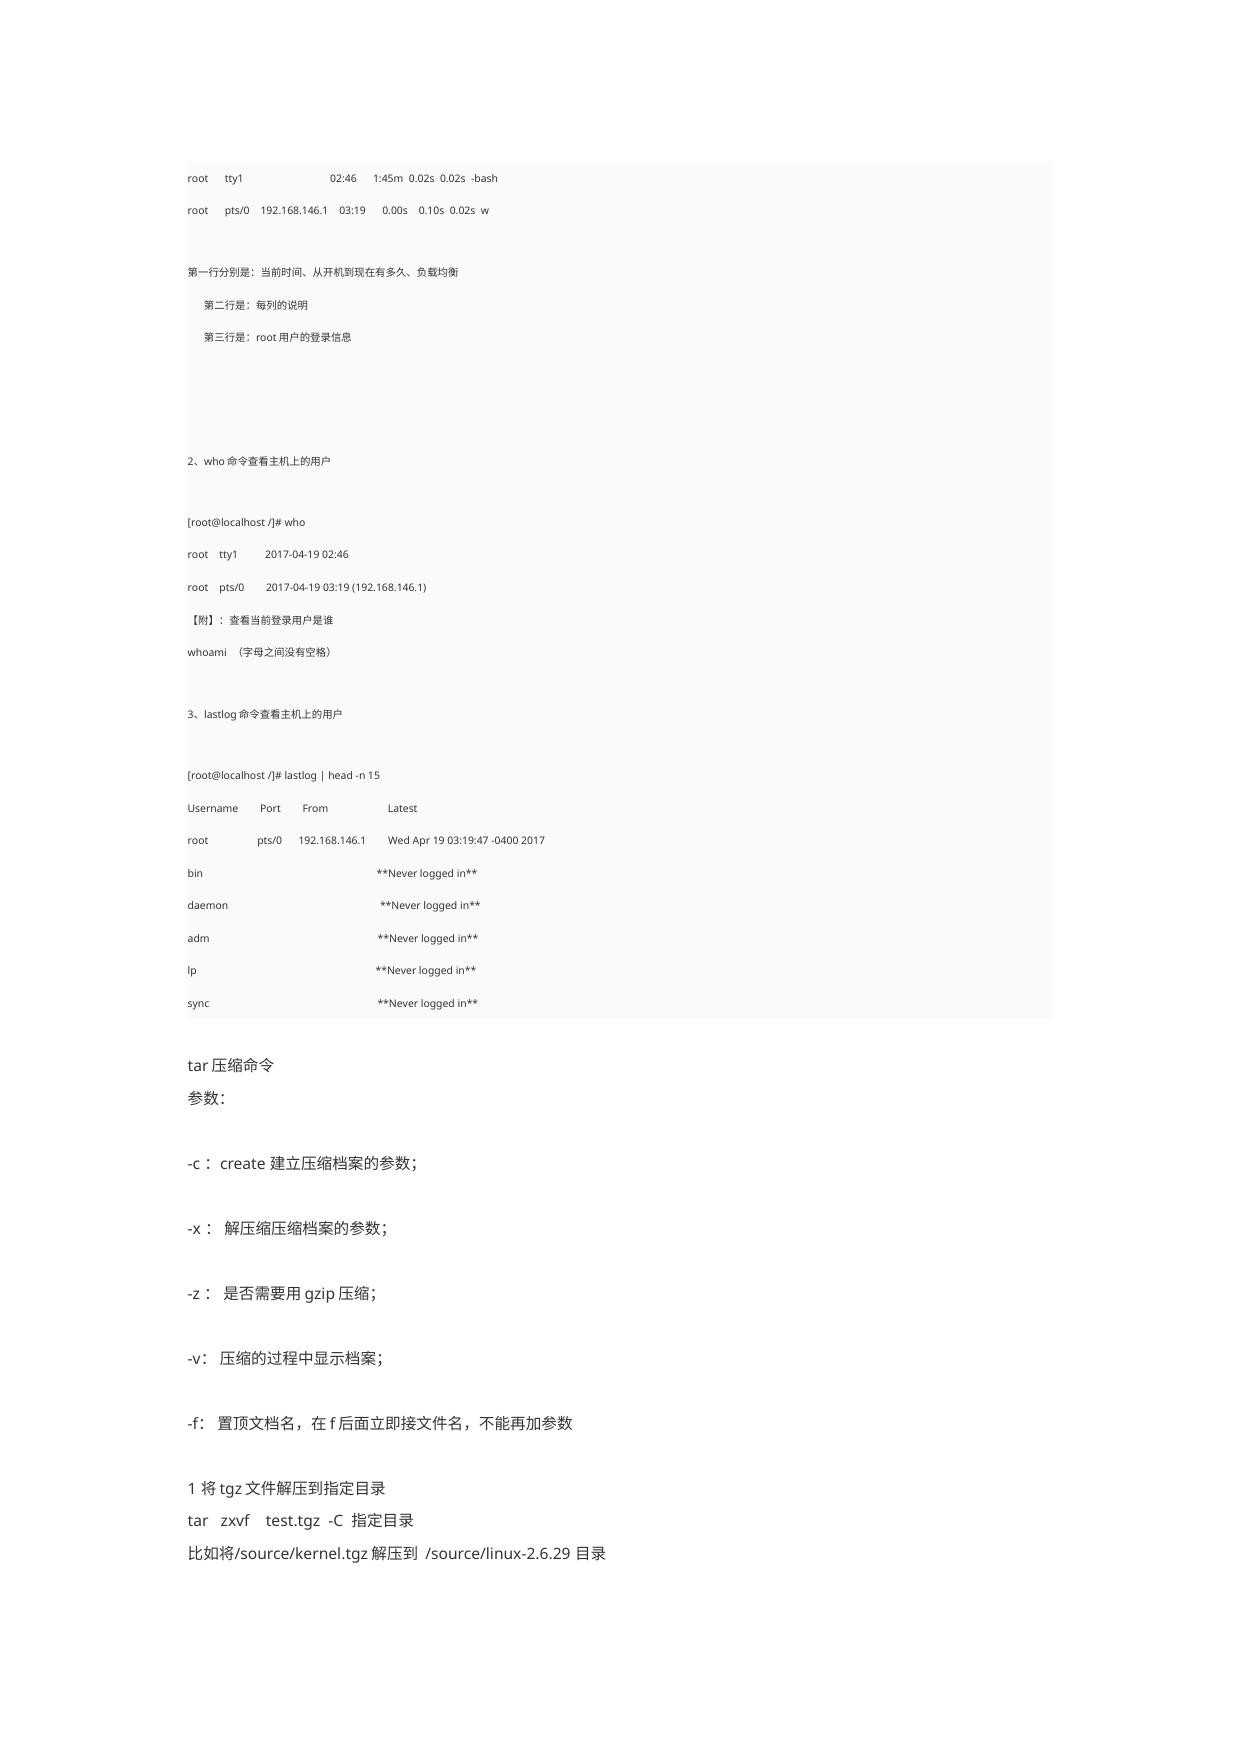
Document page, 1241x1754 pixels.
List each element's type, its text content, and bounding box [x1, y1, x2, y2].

text -z ： 是否需要用gzip压缩； [187, 1276, 1053, 1309]
text -c ：create 建立压缩档案的参数； [187, 1146, 1053, 1179]
text tar压缩命令 [187, 1049, 1053, 1081]
text -v： 压缩的过程中显示档案； [187, 1341, 1053, 1374]
text -x ： 解压缩压缩档案的参数； [187, 1211, 1053, 1244]
text 3、lastlog命令查看主机上的用户 [187, 698, 1053, 730]
text 第一行分别是：当前时间、从开机到现在有多久、负载均衡 第二行是：每列的说明 第三行是：root用户的登录信息 [187, 256, 1053, 354]
text [root@localhost /]# lastlog | head -n 15 Username Port From Latest root pts/0 192.168.146.1 Wed Apr 19 03:19:47 -0400 2017 bin **Never logged in** daemon **Never logged in** adm **Never logged in** lp **Never logged in** sync **Never logged in** [187, 759, 1053, 1019]
text -f： 置顶文档名，在f后面立即接文件名，不能再加参数 [187, 1406, 1053, 1439]
text tar zxvf test.tgz -C 指定目录 [187, 1504, 1053, 1536]
text 2、who命令查看主机上的用户 [187, 444, 1053, 477]
text 比如将/source/kernel.tgz解压到 /source/linux-2.6.29 目录 [187, 1536, 1053, 1569]
text 参数： [187, 1081, 1053, 1114]
text 1 将tgz文件解压到指定目录 [187, 1471, 1053, 1504]
text [root@localhost /]# who root tty1 2017-04-19 02:46 root pts/0 2017-04-19 03:19 (192.168.146.1) 【附】：查看当前登录用户是谁 whoami （字母之间没有空格） [187, 506, 1053, 669]
